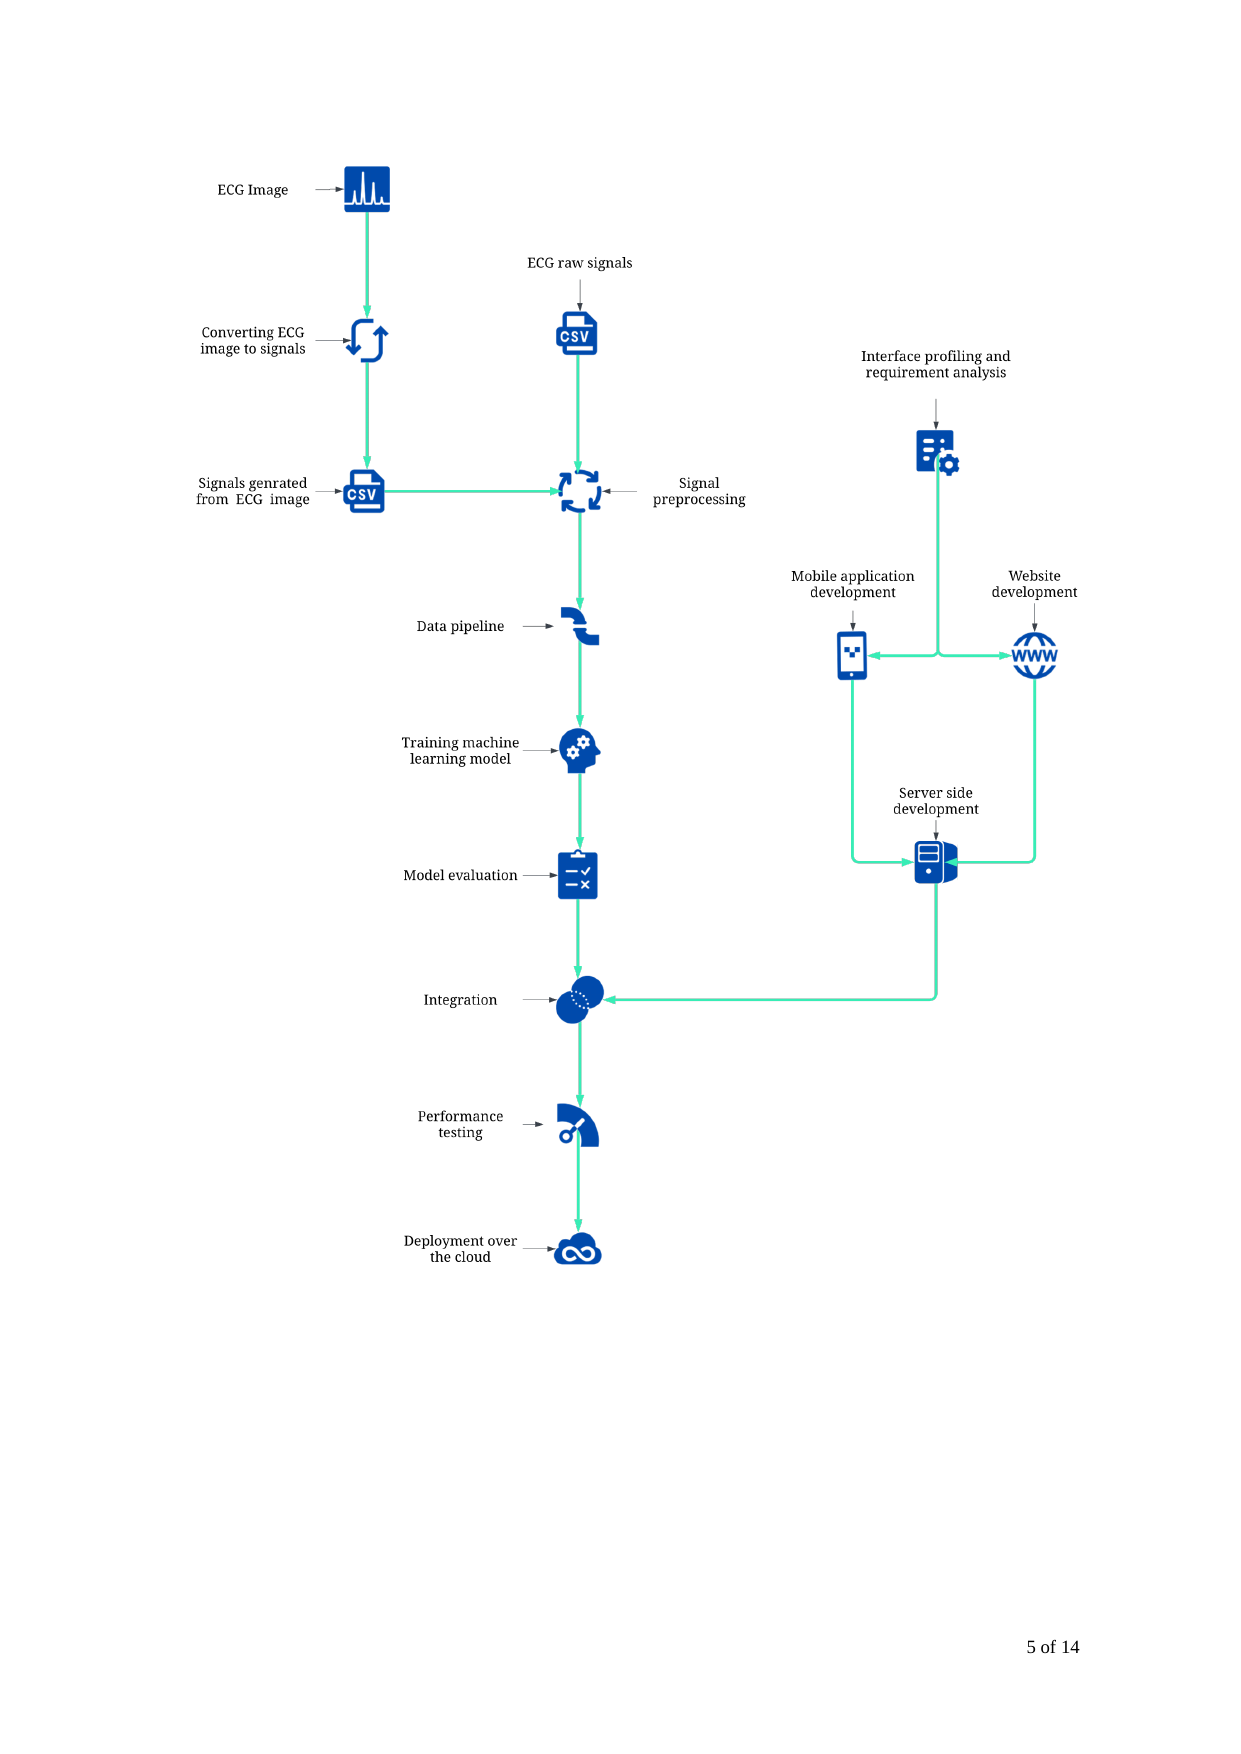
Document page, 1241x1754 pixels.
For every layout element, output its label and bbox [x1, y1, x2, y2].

picture [179, 150, 1091, 1283]
